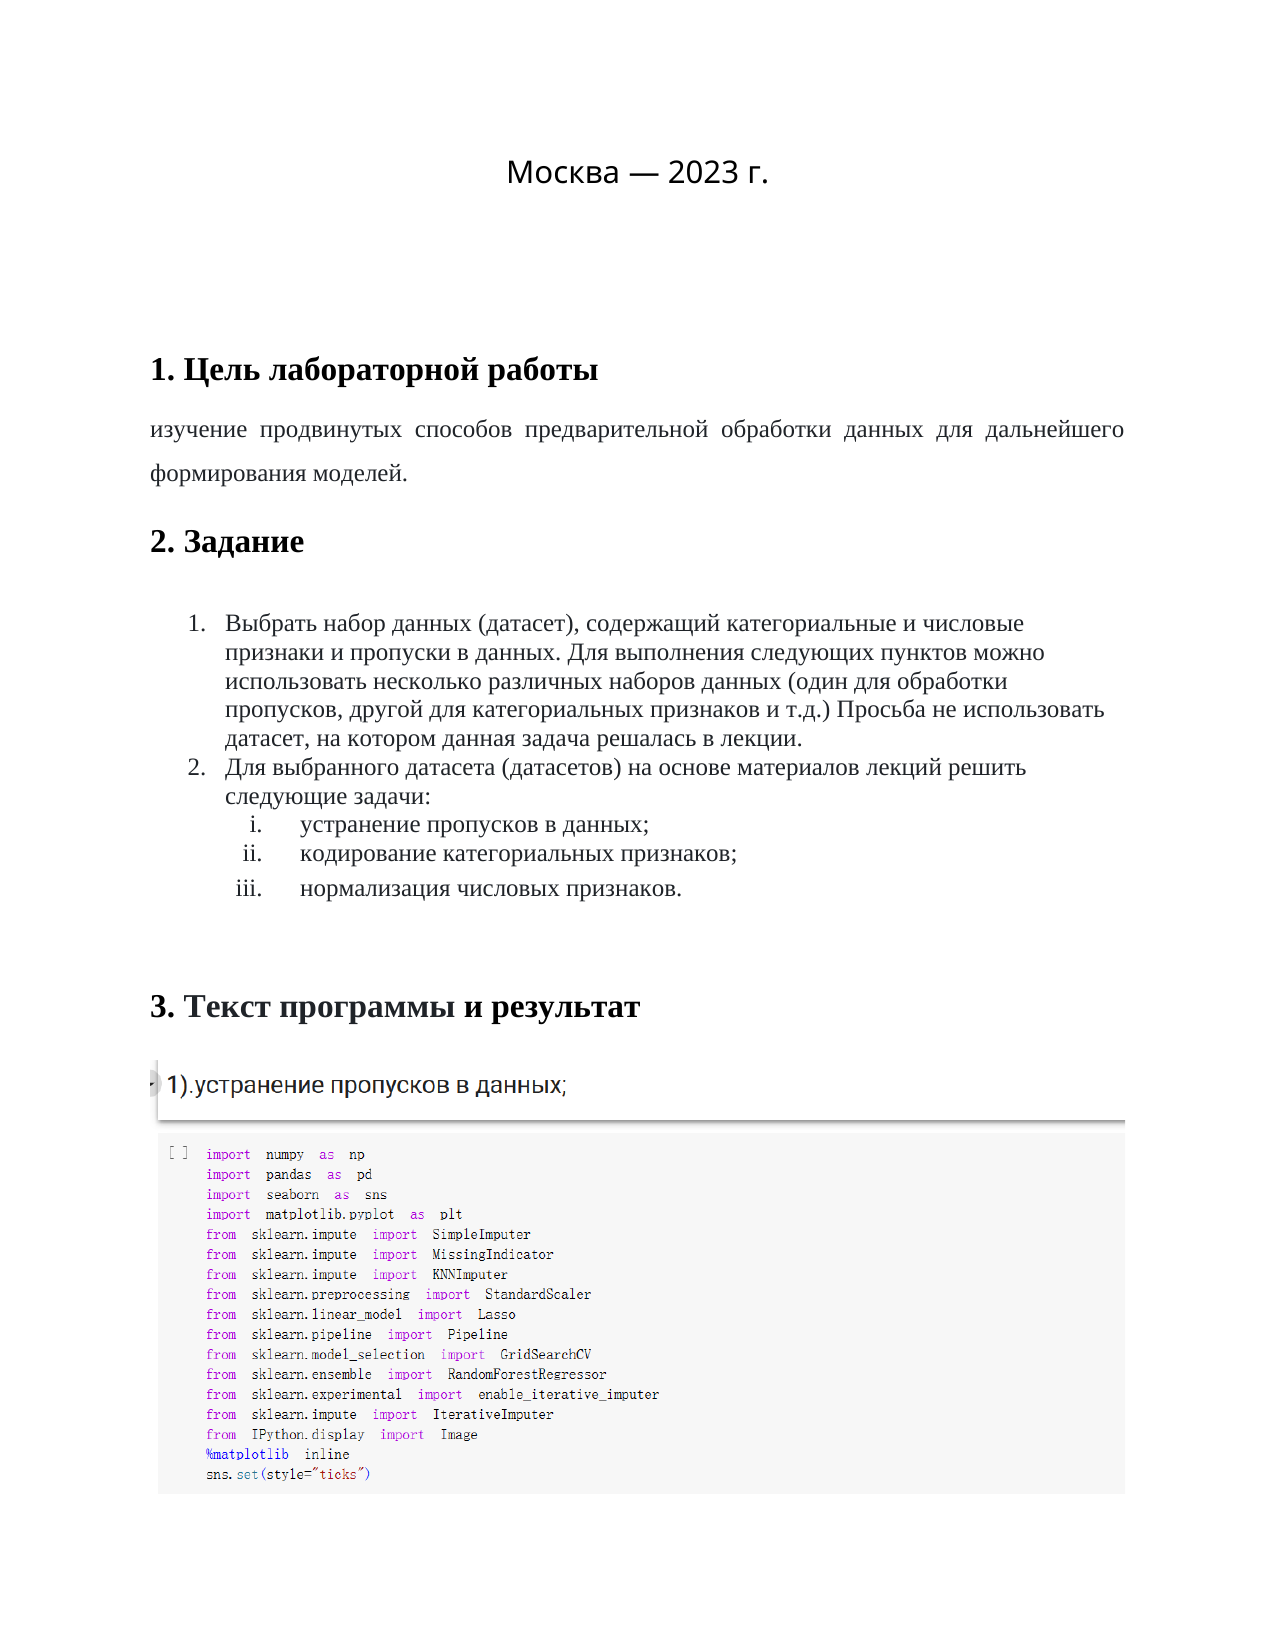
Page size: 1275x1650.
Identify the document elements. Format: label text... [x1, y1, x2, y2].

text 2. Задание [150, 522, 1125, 560]
text изучение продвинутых способов предварительной обработки данных для дальнейшего формирования моделей. [150, 443, 1125, 486]
list Выбрать набор данных (датасет), содержащий категориальные и числовые признаки и пропуски в данных. Для выполнения следующих пунктов можно использовать несколько различных наборов данных (один для обработки пропусков, другой для категориальных признаков и т.д.) Просьба не использовать датасет, на котором данная задача решалась в лекции. [187, 608, 1125, 752]
list нормализация числовых признаков. [262, 873, 1125, 902]
list кодирование категориальных признаков; [262, 838, 1125, 867]
list устранение пропусков в данных; [262, 809, 1125, 838]
text Москва — 2023 г. [150, 150, 1125, 193]
list Текст программы и результат [464, 987, 1125, 1025]
list Для выбранного датасета (датасетов) на основе материалов лекций решить следующие задачи: [187, 752, 1125, 809]
picture [150, 1060, 1125, 1497]
text 1. Цель лабораторной работы [150, 349, 1125, 388]
